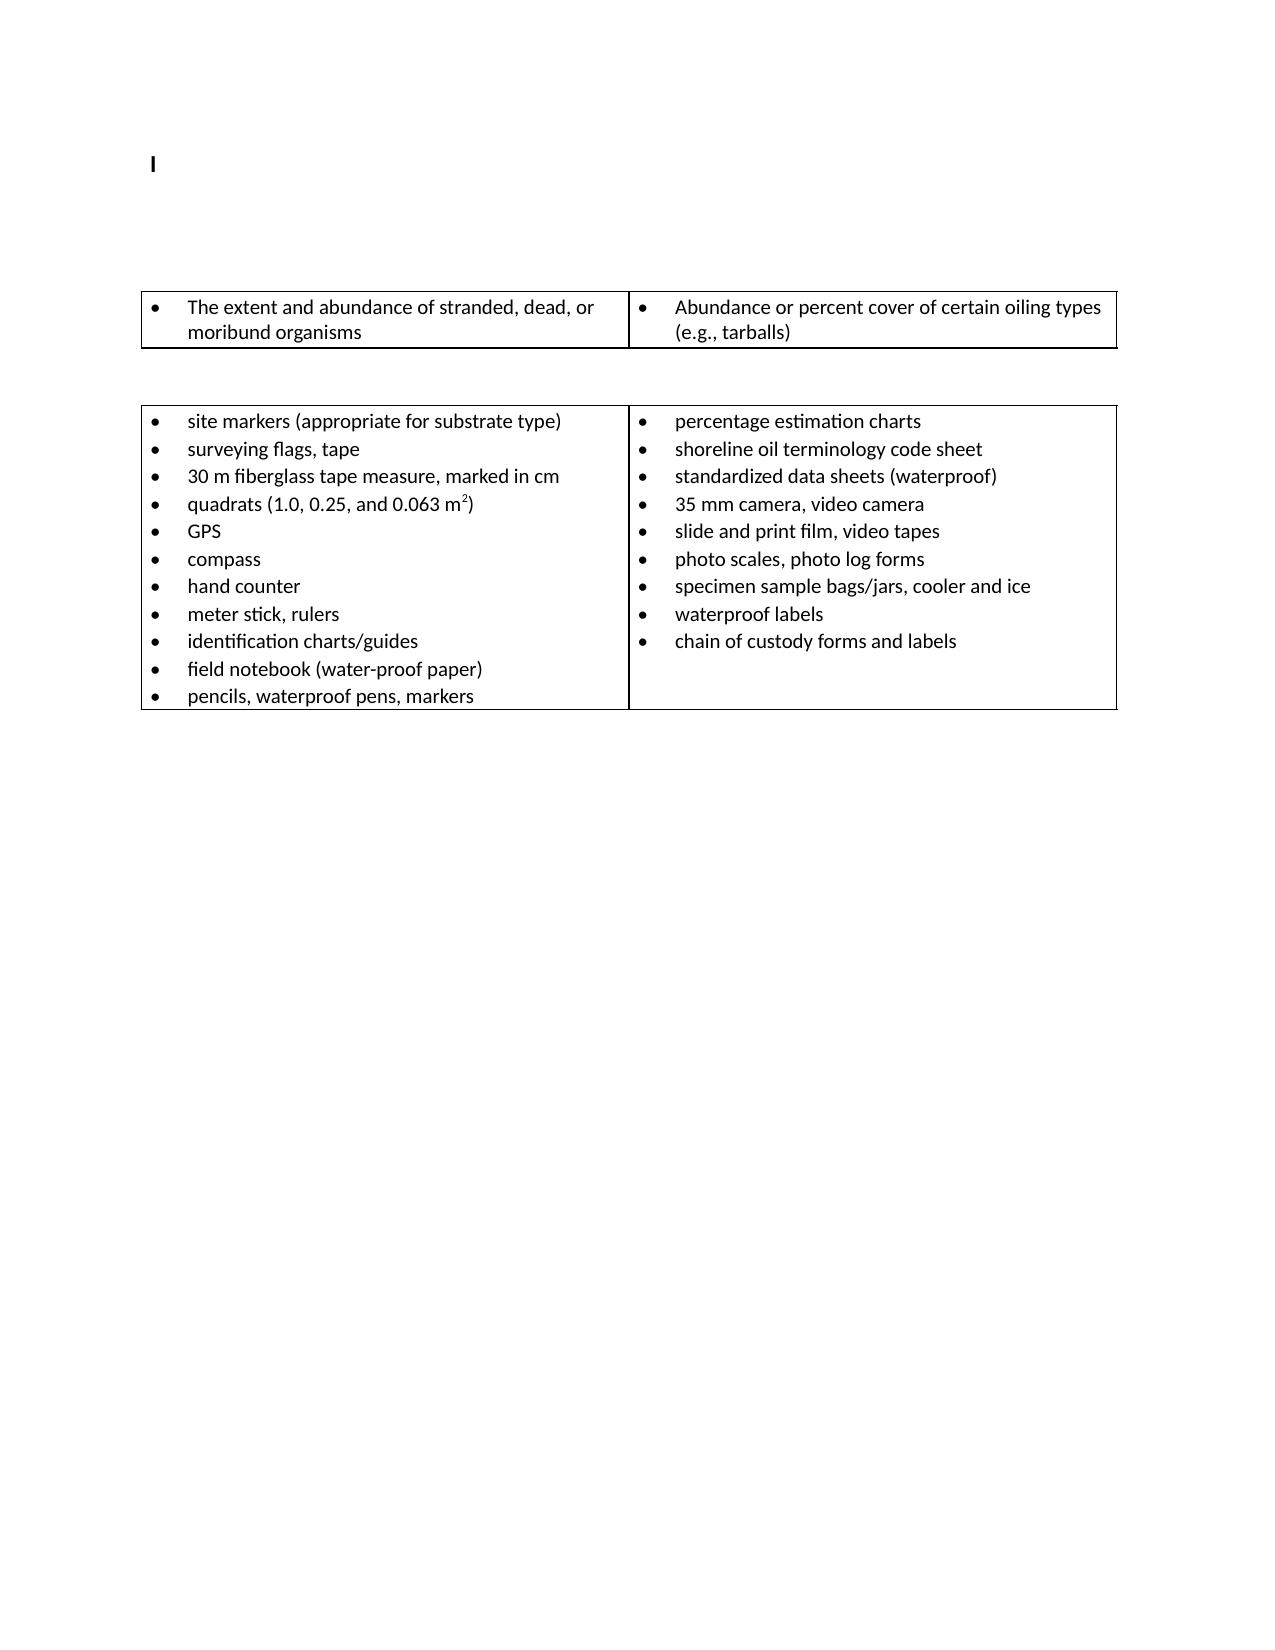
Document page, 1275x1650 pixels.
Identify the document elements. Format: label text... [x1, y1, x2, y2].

table_header • site markers (appropriate for substrate type) • surveying flags, tape • 30 m fiberglass tape measure, marked in cm • quadrats (1.0, 0.25, and 0.063 m2) • GPS • compass • hand counter • meter stick, rulers • identification charts/guides • field notebook (water-proof paper) • pencils, waterproof pens, markers [142, 406, 628, 709]
table_header • Abundance or percent cover of certain oiling types (e.g., tarballs) [630, 292, 1116, 347]
table_header • percentage estimation charts • shoreline oil terminology code sheet • standardized data sheets (waterproof) • 35 mm camera, video camera • slide and print film, video tapes • photo scales, photo log forms • specimen sample bags/jars, cooler and ice • waterproof labels • chain of custody forms and labels [630, 406, 1116, 709]
table_header • The extent and abundance of stranded, dead, or moribund organisms [142, 292, 628, 347]
